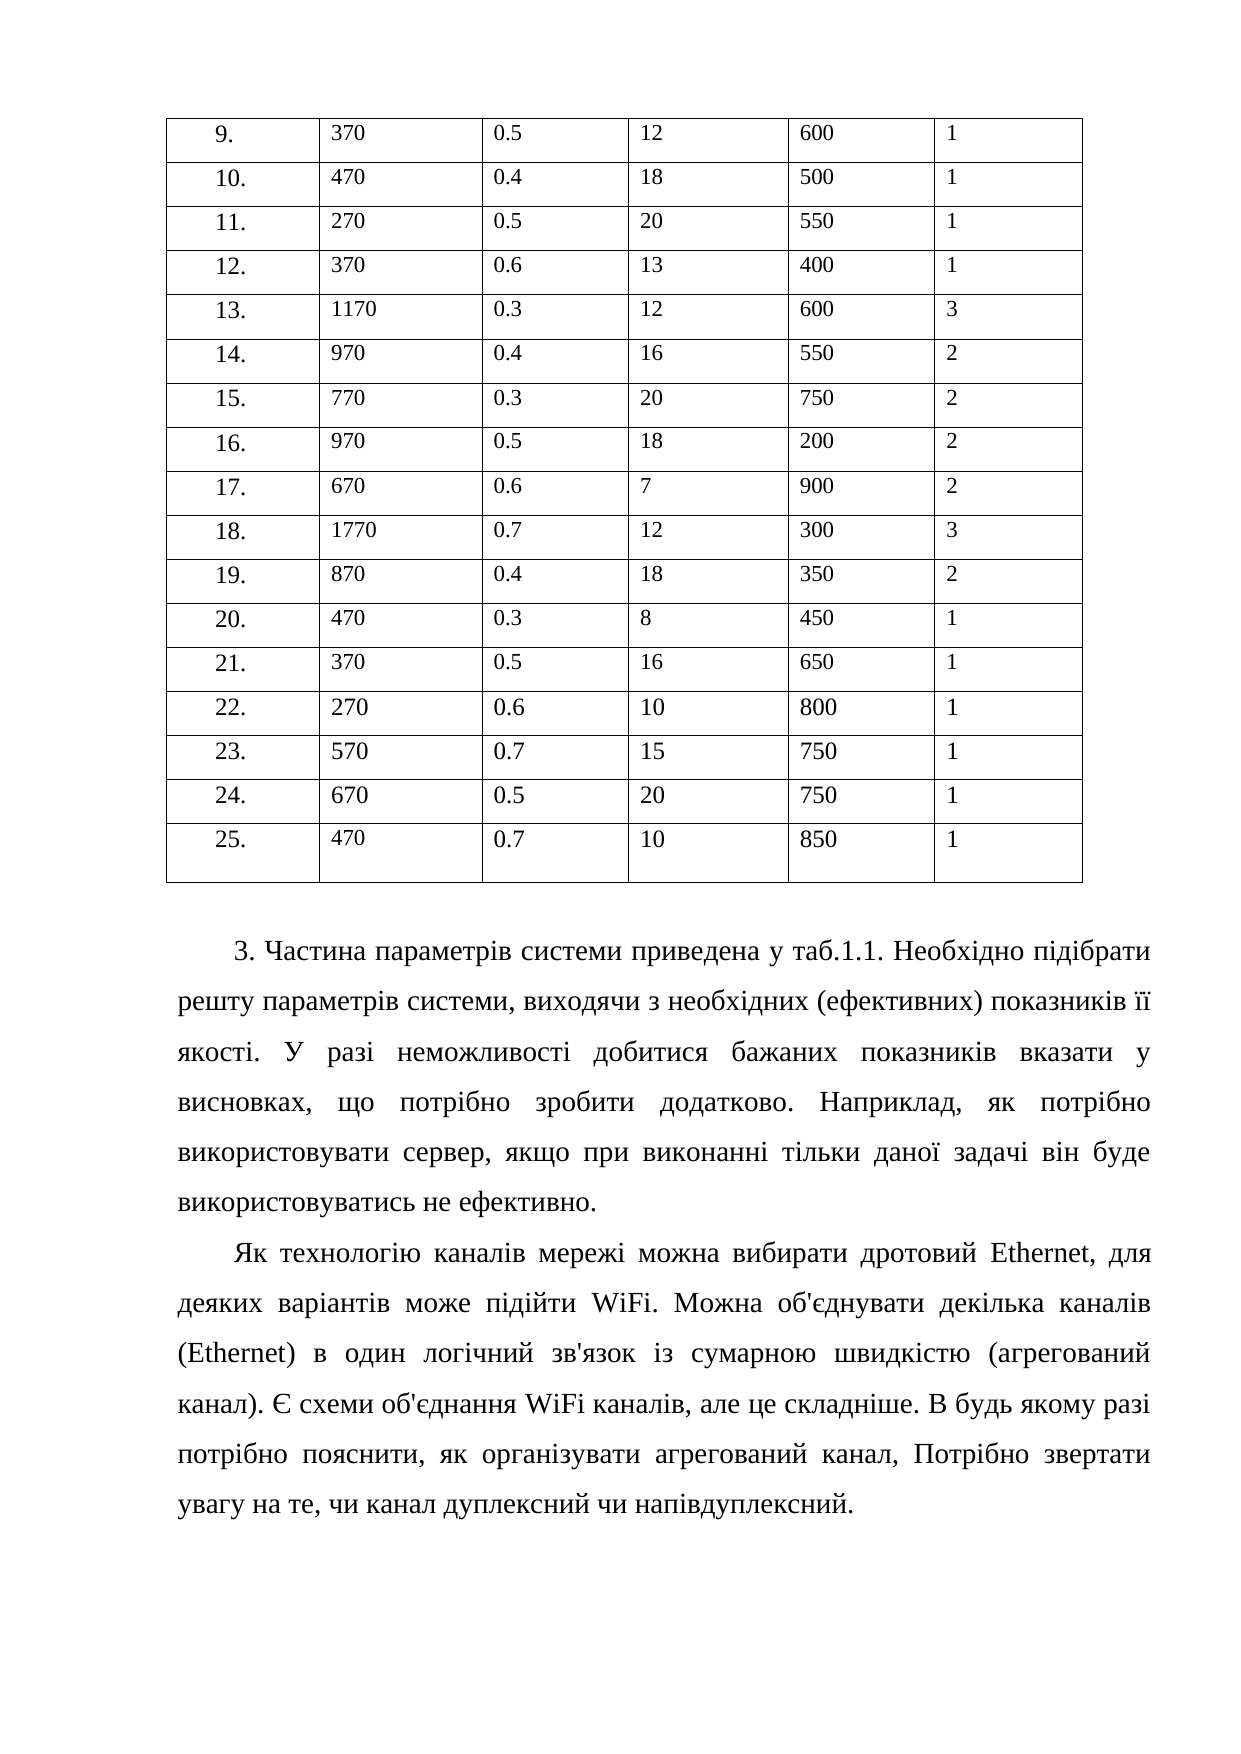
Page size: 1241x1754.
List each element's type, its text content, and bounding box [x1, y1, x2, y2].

table_cell 550 [789, 340, 934, 382]
table_cell 900 [789, 472, 934, 515]
table_cell 200 [789, 428, 934, 471]
table_cell [167, 824, 319, 882]
table_cell [167, 251, 319, 294]
table_cell 1 [935, 780, 1082, 823]
table_cell 400 [789, 251, 934, 294]
table_cell 800 [789, 692, 934, 735]
table_cell 1770 [320, 516, 482, 559]
table_cell 0.3 [483, 295, 628, 338]
table_cell 0.5 [483, 780, 628, 823]
table_cell 15 [629, 736, 788, 779]
table_cell 1 [935, 824, 1082, 882]
table_cell 16 [629, 340, 788, 382]
table_cell 2 [935, 560, 1082, 603]
table_cell 0.4 [483, 560, 628, 603]
table_cell [167, 560, 319, 603]
table_cell 13 [629, 251, 788, 294]
table_cell 370 [320, 119, 482, 162]
table_cell 470 [320, 163, 482, 206]
table_cell 2 [935, 340, 1082, 382]
table_cell 16 [629, 648, 788, 691]
table_cell 270 [320, 692, 482, 735]
table_cell 20 [629, 384, 788, 427]
table_cell 0.7 [483, 736, 628, 779]
table_cell 770 [320, 384, 482, 427]
table_cell 570 [320, 736, 482, 779]
table_cell 1 [935, 119, 1082, 162]
table_cell 600 [789, 295, 934, 338]
table_cell 0.3 [483, 604, 628, 647]
table_cell [167, 648, 319, 691]
table_cell 0.6 [483, 692, 628, 735]
text 3. Частина параметрів системи приведена у таб.1.1. Необхідно підібрати решту параметрів системи, виходячи з необхідних (ефективних) показників її якості. У разі неможливості добитися бажаних показників вказати у висновках, що потрібно зробити додатково. Наприклад, як потрібно використовувати сервер, якщо при виконанні тільки даної задачі він буде використовуватись не ефективно. [177, 933, 1152, 1218]
table_cell 10 [629, 692, 788, 735]
table_cell 750 [789, 384, 934, 427]
table_cell [167, 119, 319, 162]
table_cell 0.7 [483, 824, 628, 882]
table_cell 0.5 [483, 119, 628, 162]
table_cell 550 [789, 207, 934, 250]
table_cell 500 [789, 163, 934, 206]
table_cell 1 [935, 163, 1082, 206]
table_cell [167, 340, 319, 382]
table_cell 1 [935, 604, 1082, 647]
table_cell 0.6 [483, 251, 628, 294]
table_cell 470 [320, 824, 482, 882]
table_cell 970 [320, 428, 482, 471]
table_cell 270 [320, 207, 482, 250]
table_cell 350 [789, 560, 934, 603]
table_cell 670 [320, 472, 482, 515]
table_cell [167, 163, 319, 206]
table_cell [167, 207, 319, 250]
table_cell 750 [789, 780, 934, 823]
table_cell [167, 472, 319, 515]
table_cell 12 [629, 295, 788, 338]
table_cell 3 [935, 295, 1082, 338]
table_cell 470 [320, 604, 482, 647]
table_cell 1 [935, 251, 1082, 294]
table_cell [167, 736, 319, 779]
table_cell 0.5 [483, 428, 628, 471]
table_cell 1 [935, 736, 1082, 779]
table_cell [167, 692, 319, 735]
table_cell 0.4 [483, 163, 628, 206]
table_cell 300 [789, 516, 934, 559]
table_cell 10 [629, 824, 788, 882]
table_cell 0.5 [483, 207, 628, 250]
table_cell 1 [935, 692, 1082, 735]
table_cell 0.3 [483, 384, 628, 427]
table_cell 600 [789, 119, 934, 162]
table_cell 0.6 [483, 472, 628, 515]
table_cell 20 [629, 780, 788, 823]
table_cell 0.7 [483, 516, 628, 559]
table_cell 20 [629, 207, 788, 250]
table_cell 450 [789, 604, 934, 647]
table_cell 7 [629, 472, 788, 515]
table_cell [167, 604, 319, 647]
table_cell 1170 [320, 295, 482, 338]
table_cell [167, 384, 319, 427]
table_cell [167, 516, 319, 559]
text Як технологію каналів мережі можна вибирати дротовий Ethernet, для деяких варіантів може підійти WiFi. Можна об'єднувати декілька каналів (Ethernet) в один логічний зв'язок із сумарною швидкістю (агрегований канал). Є схеми об'єднання WiFi каналів, але це складніше. В будь якому разі потрібно пояснити, як організувати агрегований канал, Потрібно звертати увагу на те, чи канал дуплексний чи напівдуплексний. [177, 1235, 1152, 1520]
table_cell 2 [935, 384, 1082, 427]
table_cell 8 [629, 604, 788, 647]
table_cell [167, 428, 319, 471]
table_cell 2 [935, 472, 1082, 515]
table_cell 18 [629, 163, 788, 206]
table_cell 670 [320, 780, 482, 823]
table_cell 370 [320, 251, 482, 294]
table_cell 970 [320, 340, 482, 382]
table_cell 18 [629, 560, 788, 603]
table_cell 0.5 [483, 648, 628, 691]
table_cell 18 [629, 428, 788, 471]
table_cell 2 [935, 428, 1082, 471]
table_cell 1 [935, 648, 1082, 691]
table_cell 12 [629, 516, 788, 559]
table_cell [167, 780, 319, 823]
table_cell 12 [629, 119, 788, 162]
table_cell 370 [320, 648, 482, 691]
table_cell [167, 295, 319, 338]
table_cell 850 [789, 824, 934, 882]
table_cell 870 [320, 560, 482, 603]
table_cell 3 [935, 516, 1082, 559]
table_cell 650 [789, 648, 934, 691]
table_cell 0.4 [483, 340, 628, 382]
table_cell 1 [935, 207, 1082, 250]
table_cell 750 [789, 736, 934, 779]
